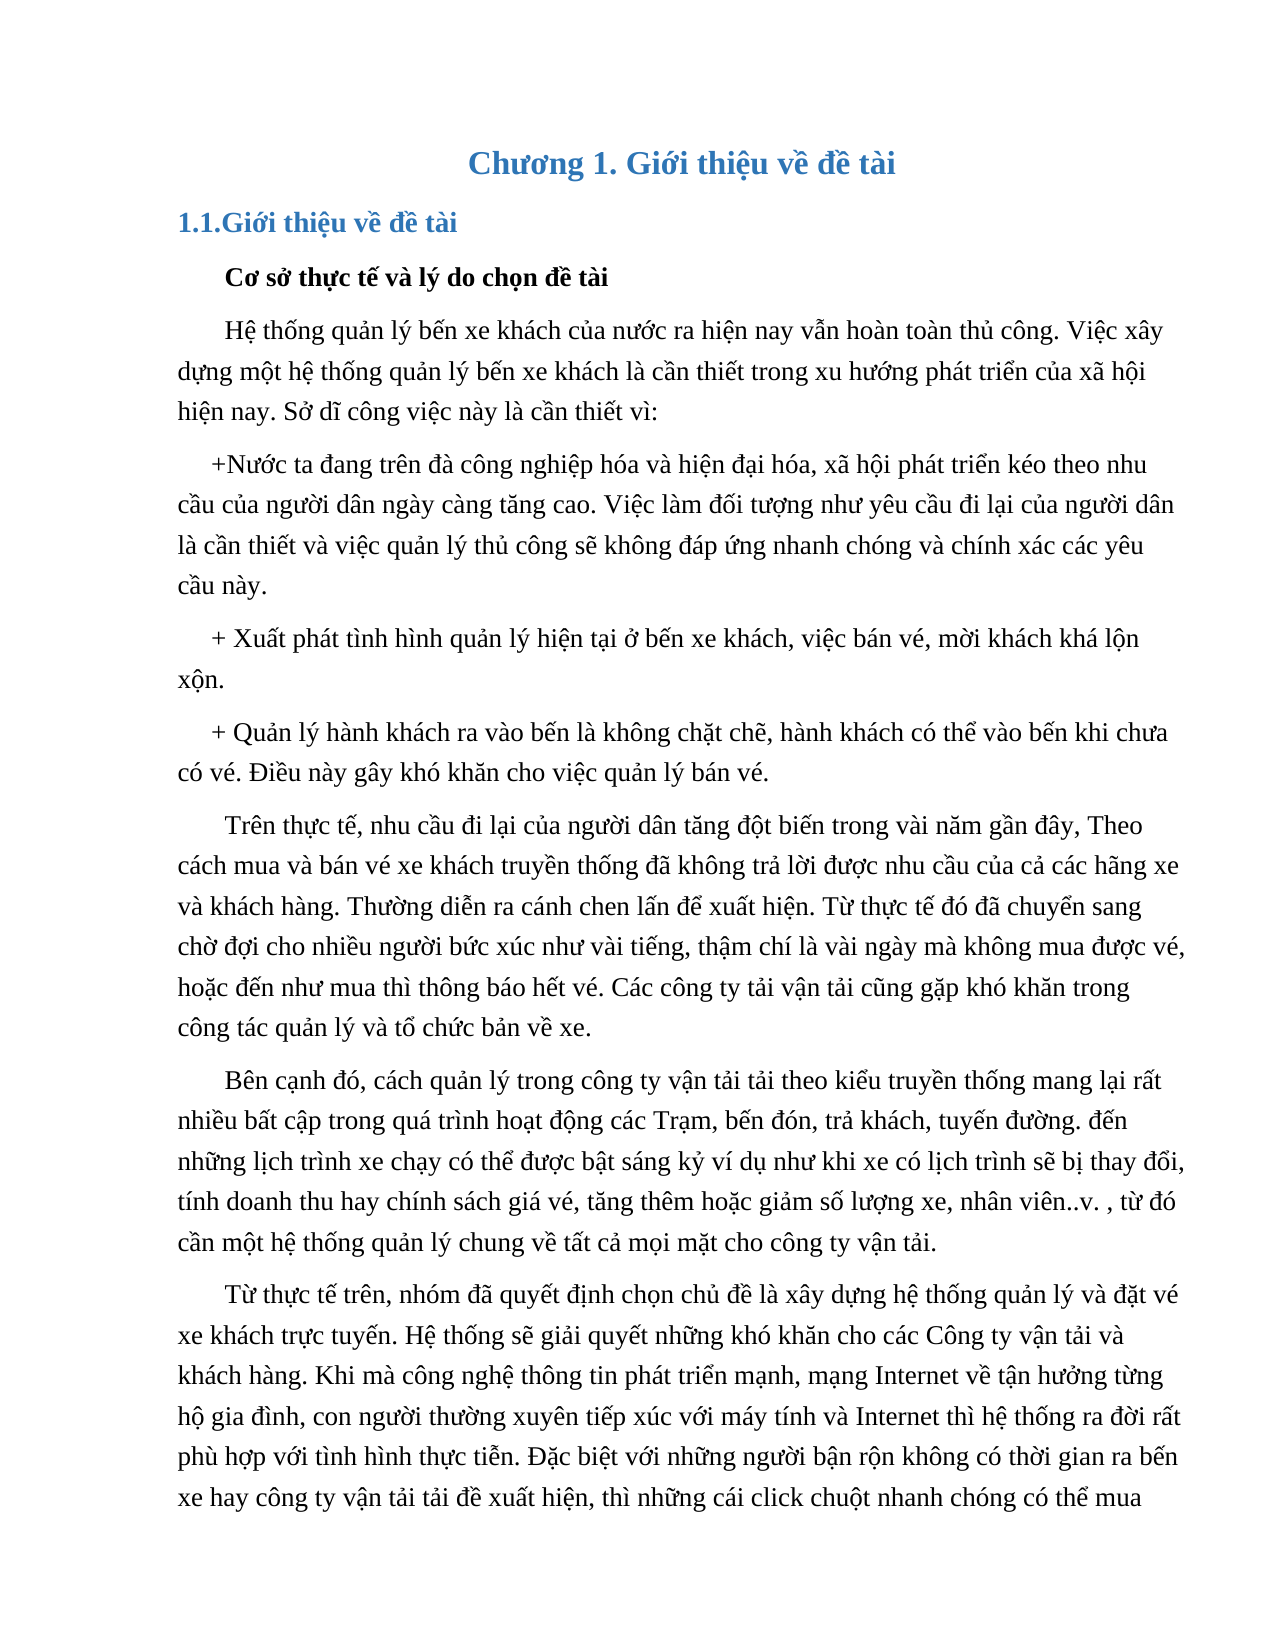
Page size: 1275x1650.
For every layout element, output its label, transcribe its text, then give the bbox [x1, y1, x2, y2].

text + Xuất phát tình hình quản lý hiện tại ở bến xe khách, việc bán vé, mời khách khá lộn xộn. [177, 622, 1186, 694]
text +Nước ta đang trên đà công nghiệp hóa và hiện đại hóa, xã hội phát triển kéo theo nhu cầu của người dân ngày càng tăng cao. Việc làm đối tượng như yêu cầu đi lại của người dân là cần thiết và việc quản lý thủ công sẽ không đáp ứng nhanh chóng và chính xác các yêu cầu này. [177, 448, 1186, 601]
text + Quản lý hành khách ra vào bến là không chặt chẽ, hành khách có thể vào bến khi chưa có vé. Điều này gây khó khăn cho việc quản lý bán vé. [177, 716, 1186, 787]
text Hệ thống quản lý bến xe khách của nước ra hiện nay vẫn hoàn toàn thủ công. Việc xây dựng một hệ thống quản lý bến xe khách là cần thiết trong xu hướng phát triển của xã hội hiện nay. Sở dĩ công việc này là cần thiết vì: [177, 314, 1186, 426]
subtitle 1.1.Giới thiệu về đề tài [177, 205, 1186, 239]
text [177, 1278, 1186, 1512]
text Cơ sở thực tế và lý do chọn đề tài [177, 261, 1186, 293]
text Trên thực tế, nhu cầu đi lại của người dân tăng đột biến trong vài năm gần đây, Theo cách mua và bán vé xe khách truyền thống đã không trả lời được nhu cầu của cả các hãng xe và khách hàng. Thường diễn ra cánh chen lấn để xuất hiện. Từ thực tế đó đã chuyển sang chờ đợi cho nhiều người bức xúc như vài tiếng, thậm chí là vài ngày mà không mua được vé, hoặc đến như mua thì thông báo hết vé. Các công ty tải vận tải cũng gặp khó khăn trong công tác quản lý và tổ chức bản về xe. [177, 809, 1186, 1042]
subtitle Chương 1. Giới thiệu về đề tài [177, 143, 1186, 181]
text Bên cạnh đó, cách quản lý trong công ty vận tải tải theo kiểu truyền thống mang lại rất nhiều bất cập trong quá trình hoạt động các Trạm, bến đón, trả khách, tuyến đường. đến những lịch trình xe chạy có thể được bật sáng kỷ ví dụ như khi xe có lịch trình sẽ bị thay đổi, tính doanh thu hay chính sách giá vé, tăng thêm hoặc giảm số lượng xe, nhân viên..v. , từ đó cần một hệ thống quản lý chung về tất cả mọi mặt cho công ty vận tải. [177, 1064, 1186, 1257]
